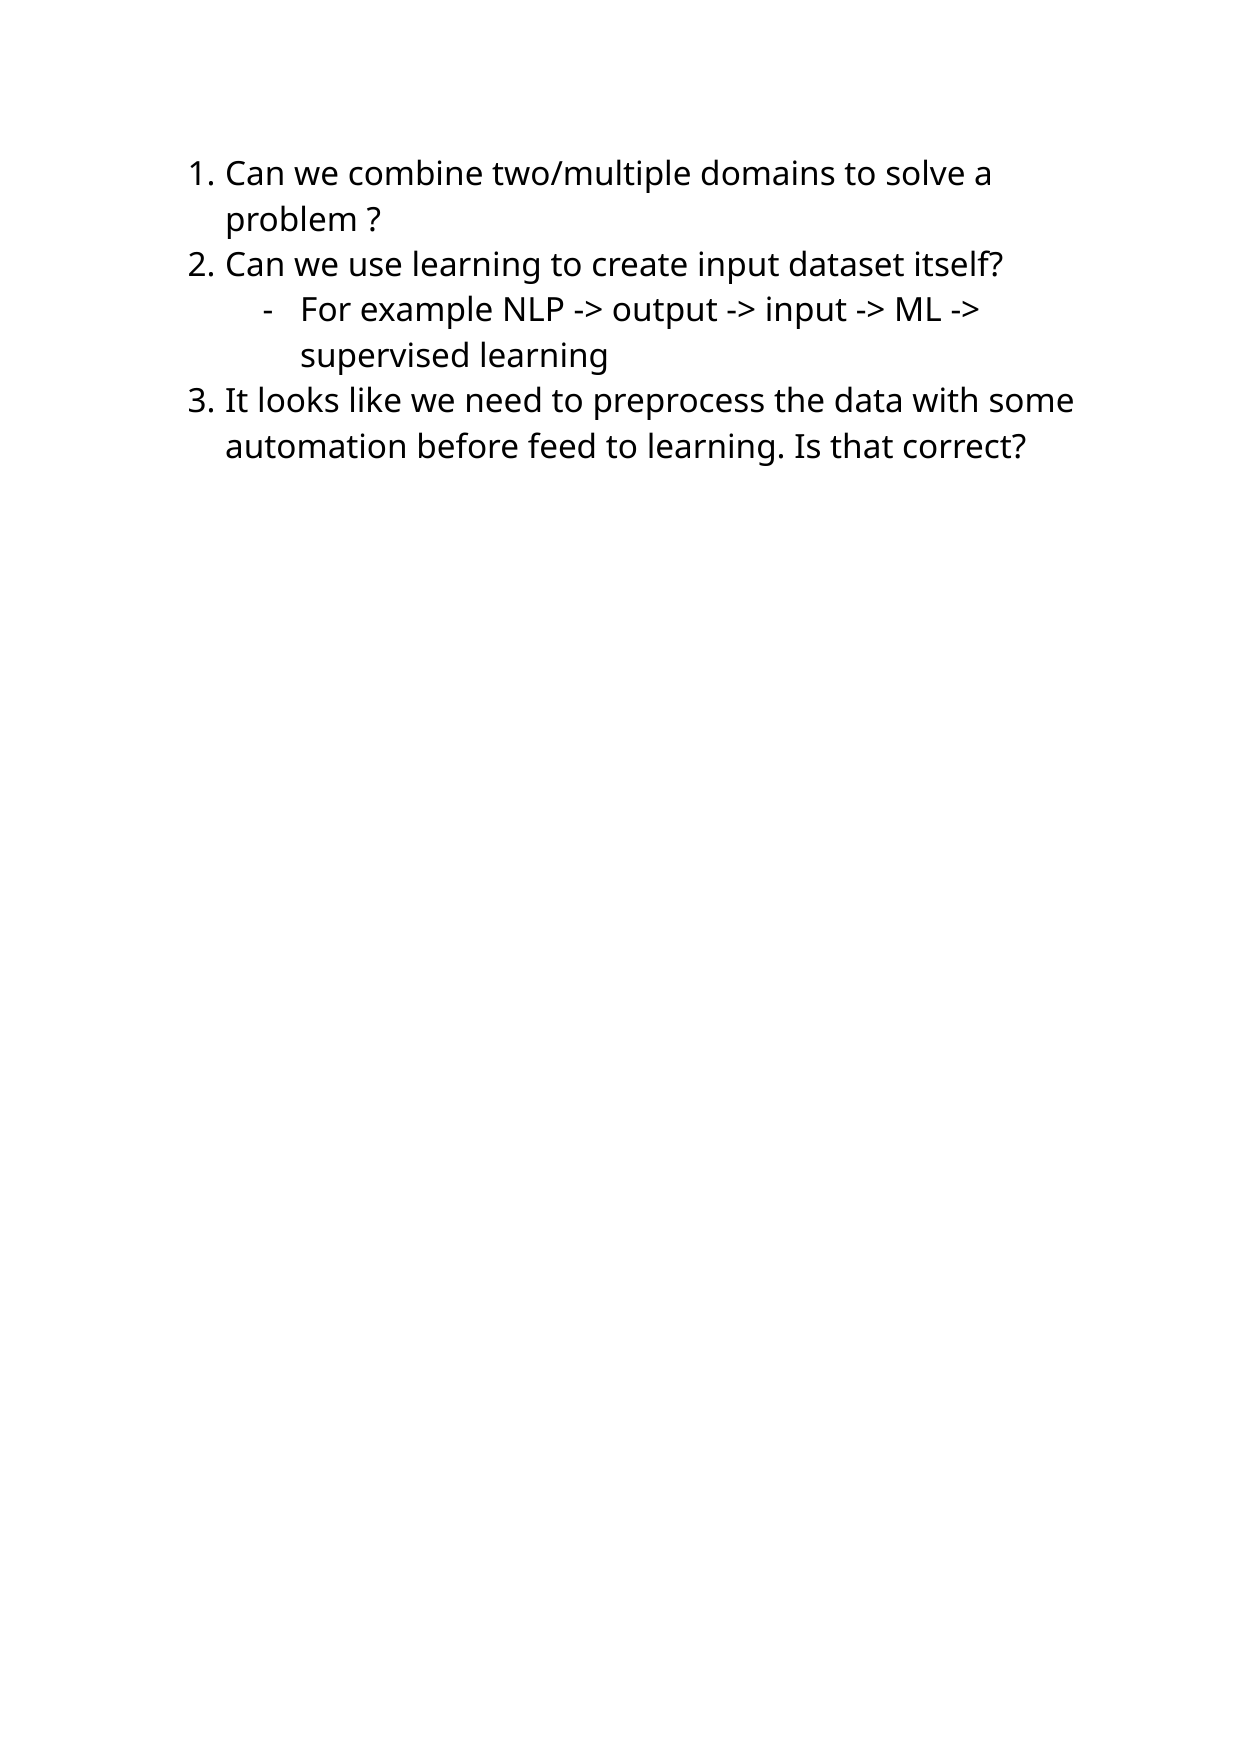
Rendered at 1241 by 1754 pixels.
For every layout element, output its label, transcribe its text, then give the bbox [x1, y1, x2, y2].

list It looks like we need to preprocess the data with some automation before feed to learning. Is that correct? [187, 377, 1090, 468]
list Can we use learning to create input dataset itself? [187, 241, 1090, 286]
list Can we combine two/multiple domains to solve a problem ? [187, 150, 1090, 241]
list For example NLP -> output -> input -> ML -> supervised learning [262, 286, 1090, 377]
